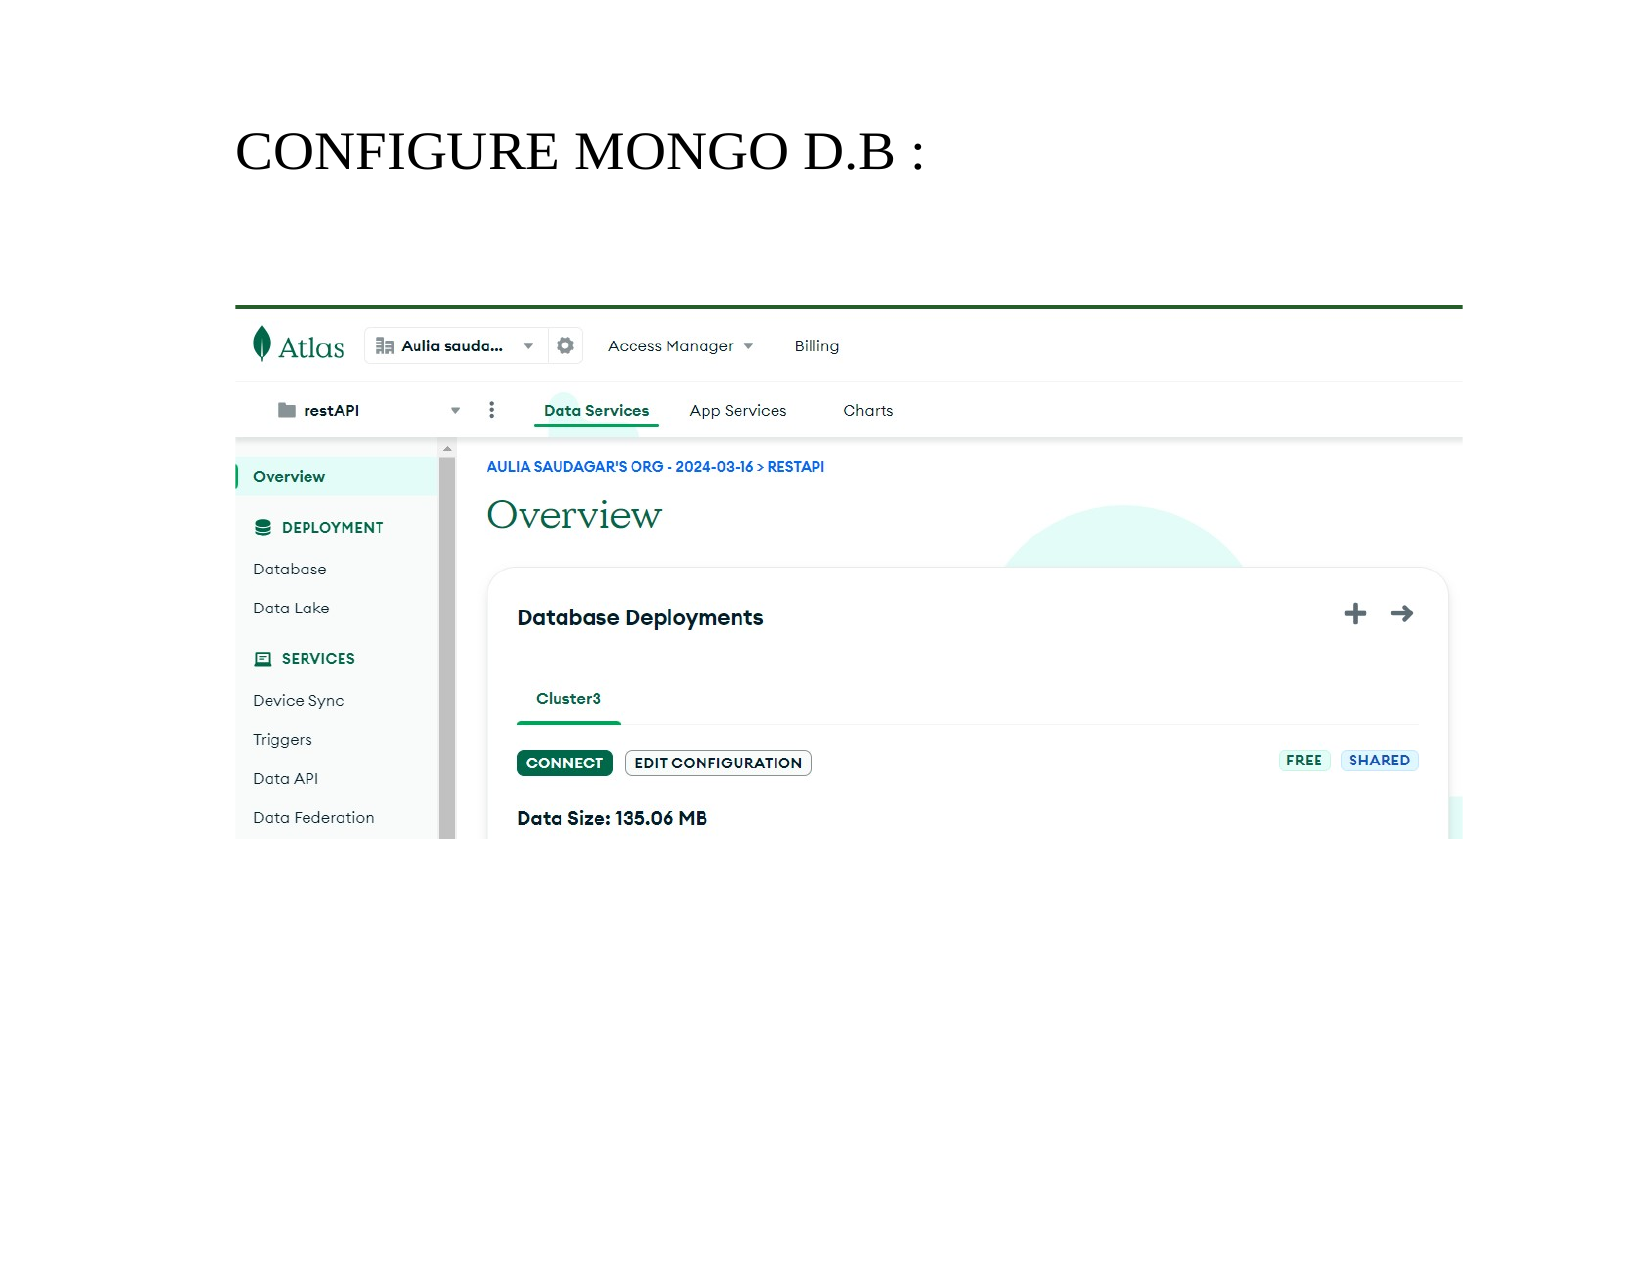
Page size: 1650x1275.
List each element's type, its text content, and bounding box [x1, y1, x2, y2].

picture [235, 305, 1463, 839]
text CONFIGURE MONGO D.B : [235, 119, 1333, 181]
